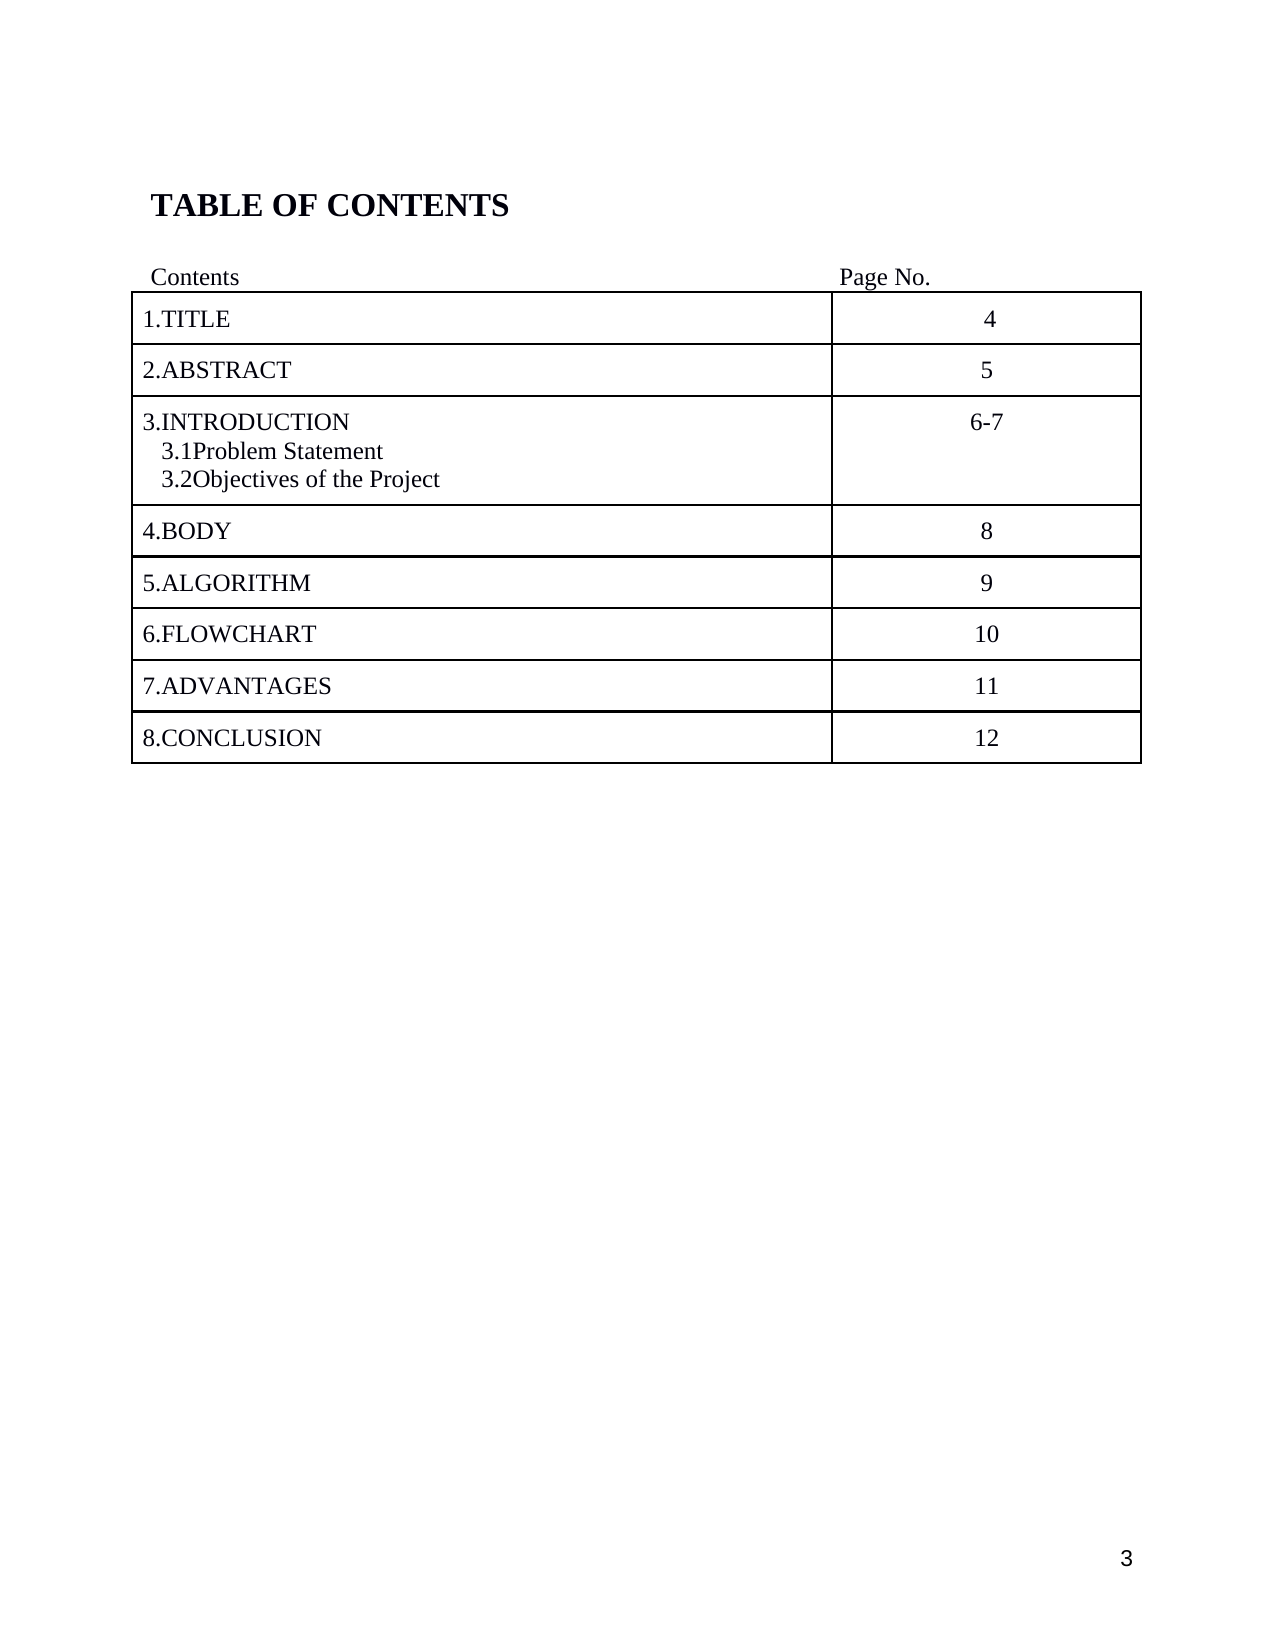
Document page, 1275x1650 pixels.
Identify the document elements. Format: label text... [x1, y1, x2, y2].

table_cell 9 [833, 558, 1140, 607]
table_cell 8 [833, 506, 1140, 555]
table_cell 12 [833, 713, 1140, 762]
table_cell 8.CONCLUSION [133, 713, 831, 762]
table_cell 7.ADVANTAGES [133, 661, 831, 710]
table_cell 5.ALGORITHM [133, 558, 831, 607]
table_cell 11 [833, 661, 1140, 710]
text TABLE OF CONTENTS [150, 186, 1133, 224]
table_cell 2.ABSTRACT [133, 345, 831, 394]
table_header 4 [833, 293, 1140, 343]
table_cell 4.BODY [133, 506, 831, 555]
table_cell 3.INTRODUCTION 3.1Problem Statement 3.2Objectives of the Project [133, 397, 831, 504]
table_cell 6-7 [833, 397, 1140, 504]
table_cell 5 [833, 345, 1140, 394]
table_cell 6.FLOWCHART [133, 609, 831, 659]
table_cell 10 [833, 609, 1140, 659]
text Contents Page No. [150, 262, 1133, 291]
table_header 1.TITLE [133, 293, 831, 343]
